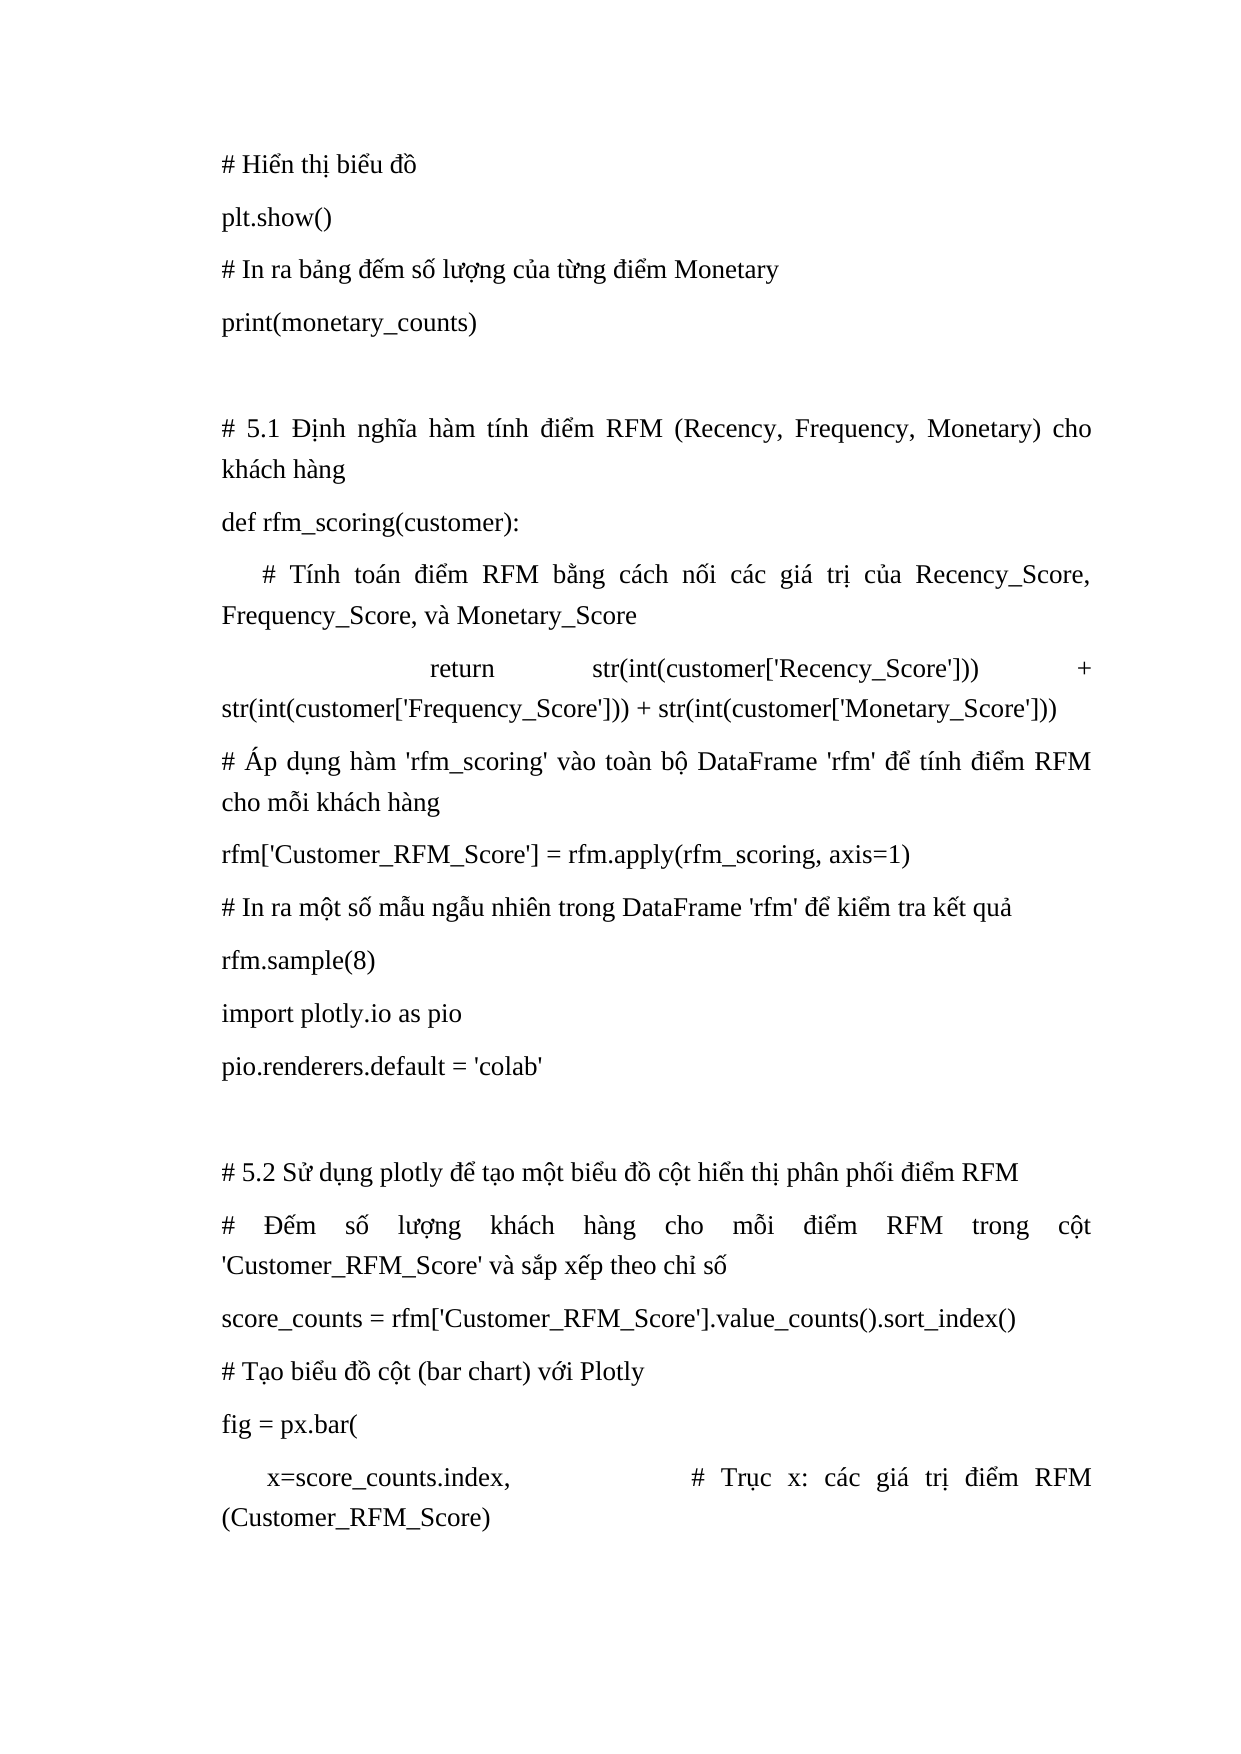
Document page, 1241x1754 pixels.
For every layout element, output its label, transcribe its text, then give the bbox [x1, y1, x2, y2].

text fig = px.bar( [221, 1408, 1092, 1439]
text def rfm_scoring(customer): [221, 506, 1092, 537]
text # Tính toán điểm RFM bằng cách nối các giá trị của Recency_Score, Frequency_Score, và Monetary_Score [221, 558, 1092, 630]
text rfm.sample(8) [221, 944, 1092, 976]
text pio.renderers.default = 'colab' [221, 1050, 1092, 1081]
text return str(int(customer['Recency_Score'])) + str(int(customer['Frequency_Score'])) + str(int(customer['Monetary_Score'])) [221, 652, 1092, 723]
text print(monetary_counts) [221, 306, 1092, 338]
text score_counts = rfm['Customer_RFM_Score'].value_counts().sort_index() [221, 1302, 1092, 1333]
text # In ra bảng đếm số lượng của từng điểm Monetary [221, 253, 1092, 285]
text rfm['Customer_RFM_Score'] = rfm.apply(rfm_scoring, axis=1) [221, 838, 1092, 870]
text # Đếm số lượng khách hàng cho mỗi điểm RFM trong cột 'Customer_RFM_Score' và sắp xếp theo chỉ số [221, 1209, 1092, 1281]
text # Hiển thị biểu đồ [221, 148, 1092, 179]
text # 5.2 Sử dụng plotly để tạo một biểu đồ cột hiển thị phân phối điểm RFM [221, 1156, 1092, 1187]
text plt.show() [221, 201, 1092, 232]
text # Áp dụng hàm 'rfm_scoring' vào toàn bộ DataFrame 'rfm' để tính điểm RFM cho mỗi khách hàng [221, 745, 1092, 817]
text x=score_counts.index, # Trục x: các giá trị điểm RFM (Customer_RFM_Score) [221, 1461, 1092, 1533]
text # 5.1 Định nghĩa hàm tính điểm RFM (Recency, Frequency, Monetary) cho khách hàng [221, 412, 1092, 484]
text # Tạo biểu đồ cột (bar chart) với Plotly [221, 1355, 1092, 1386]
text import plotly.io as pio [221, 997, 1092, 1028]
text # In ra một số mẫu ngẫu nhiên trong DataFrame 'rfm' để kiểm tra kết quả [221, 891, 1092, 923]
